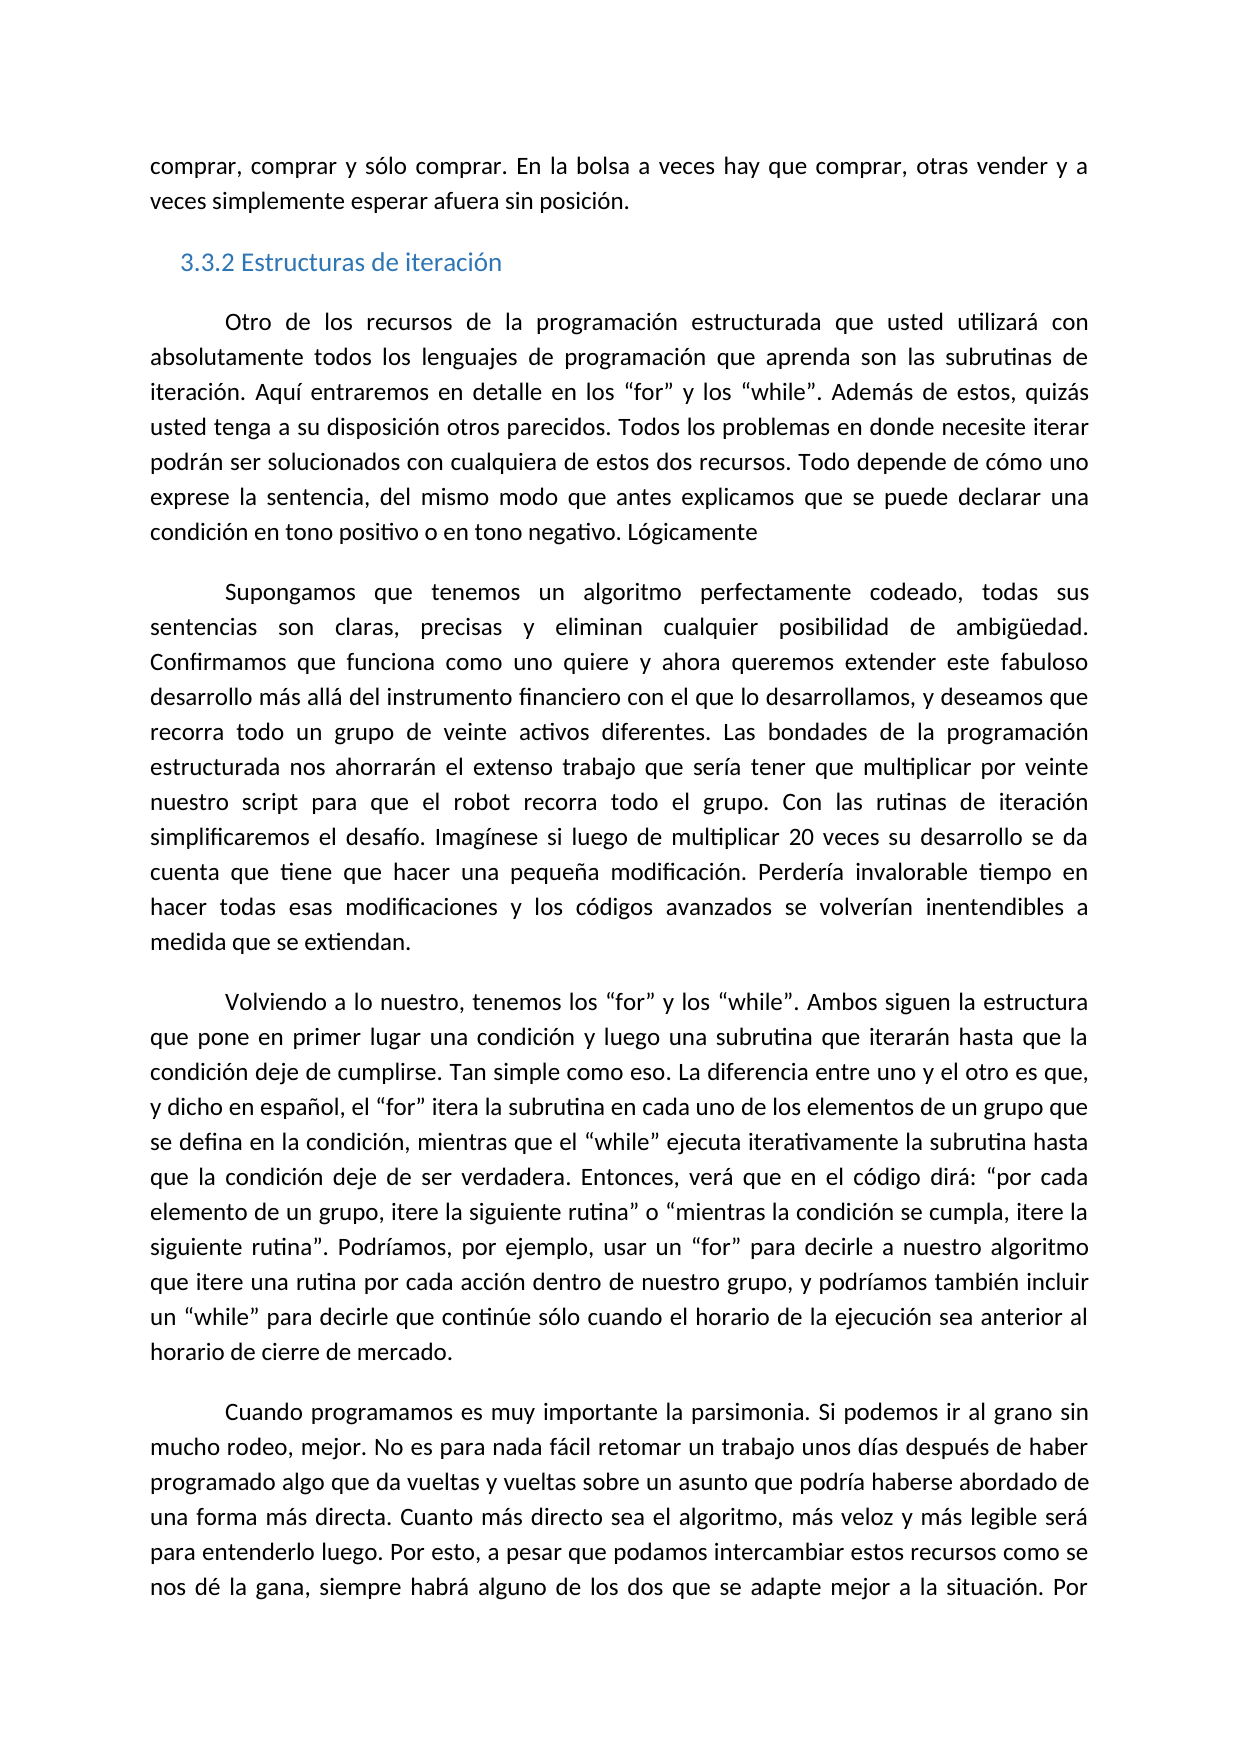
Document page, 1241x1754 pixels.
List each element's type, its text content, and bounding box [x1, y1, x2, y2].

text Otro de los recursos de la programación estructurada que usted utilizará con absolutamente todos los lenguajes de programación que aprenda son las subrutinas de iteración. Aquí entraremos en detalle en los “for” y los “while”. Además de estos, quizás usted tenga a su disposición otros parecidos. Todos los problemas en donde necesite iterar podrán ser solucionados con cualquiera de estos dos recursos. Todo depende de cómo uno exprese la sentencia, del mismo modo que antes explicamos que se puede declarar una condición en tono positivo o en tono negativo. Lógicamente [150, 306, 1090, 546]
text Volviendo a lo nuestro, tenemos los “for” y los “while”. Ambos siguen la estructura que pone en primer lugar una condición y luego una subrutina que iterarán hasta que la condición deje de cumplirse. Tan simple como eso. La diferencia entre uno y el otro es que, y dicho en español, el “for” itera la subrutina en cada uno de los elementos de un grupo que se defina en la condición, mientras que el “while” ejecuta iterativamente la subrutina hasta que la condición deje de ser verdadera. Entonces, verá que en el código dirá: “por cada elemento de un grupo, itere la siguiente rutina” o “mientras la condición se cumpla, itere la siguiente rutina”. Podríamos, por ejemplo, usar un “for” para decirle a nuestro algoritmo que itere una rutina por cada acción dentro de nuestro grupo, y podríamos también incluir un “while” para decirle que continúe sólo cuando el horario de la ejecución sea anterior al horario de cierre de mercado. [150, 986, 1090, 1366]
subtitle 3.3.2 Estructuras de iteración [150, 245, 1090, 278]
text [150, 150, 1090, 216]
text Supongamos que tenemos un algoritmo perfectamente codeado, todas sus sentencias son claras, precisas y eliminan cualquier posibilidad de ambigüedad. Confirmamos que funciona como uno quiere y ahora queremos extender este fabuloso desarrollo más allá del instrumento financiero con el que lo desarrollamos, y deseamos que recorra todo un grupo de veinte activos diferentes. Las bondades de la programación estructurada nos ahorrarán el extenso trabajo que sería tener que multiplicar por veinte nuestro script para que el robot recorra todo el grupo. Con las rutinas de iteración simplificaremos el desafío. Imagínese si luego de multiplicar 20 veces su desarrollo se da cuenta que tiene que hacer una pequeña modificación. Perdería invalorable tiempo en hacer todas esas modificaciones y los códigos avanzados se volverían inentendibles a medida que se extiendan. [150, 576, 1090, 956]
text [150, 1396, 1090, 1601]
